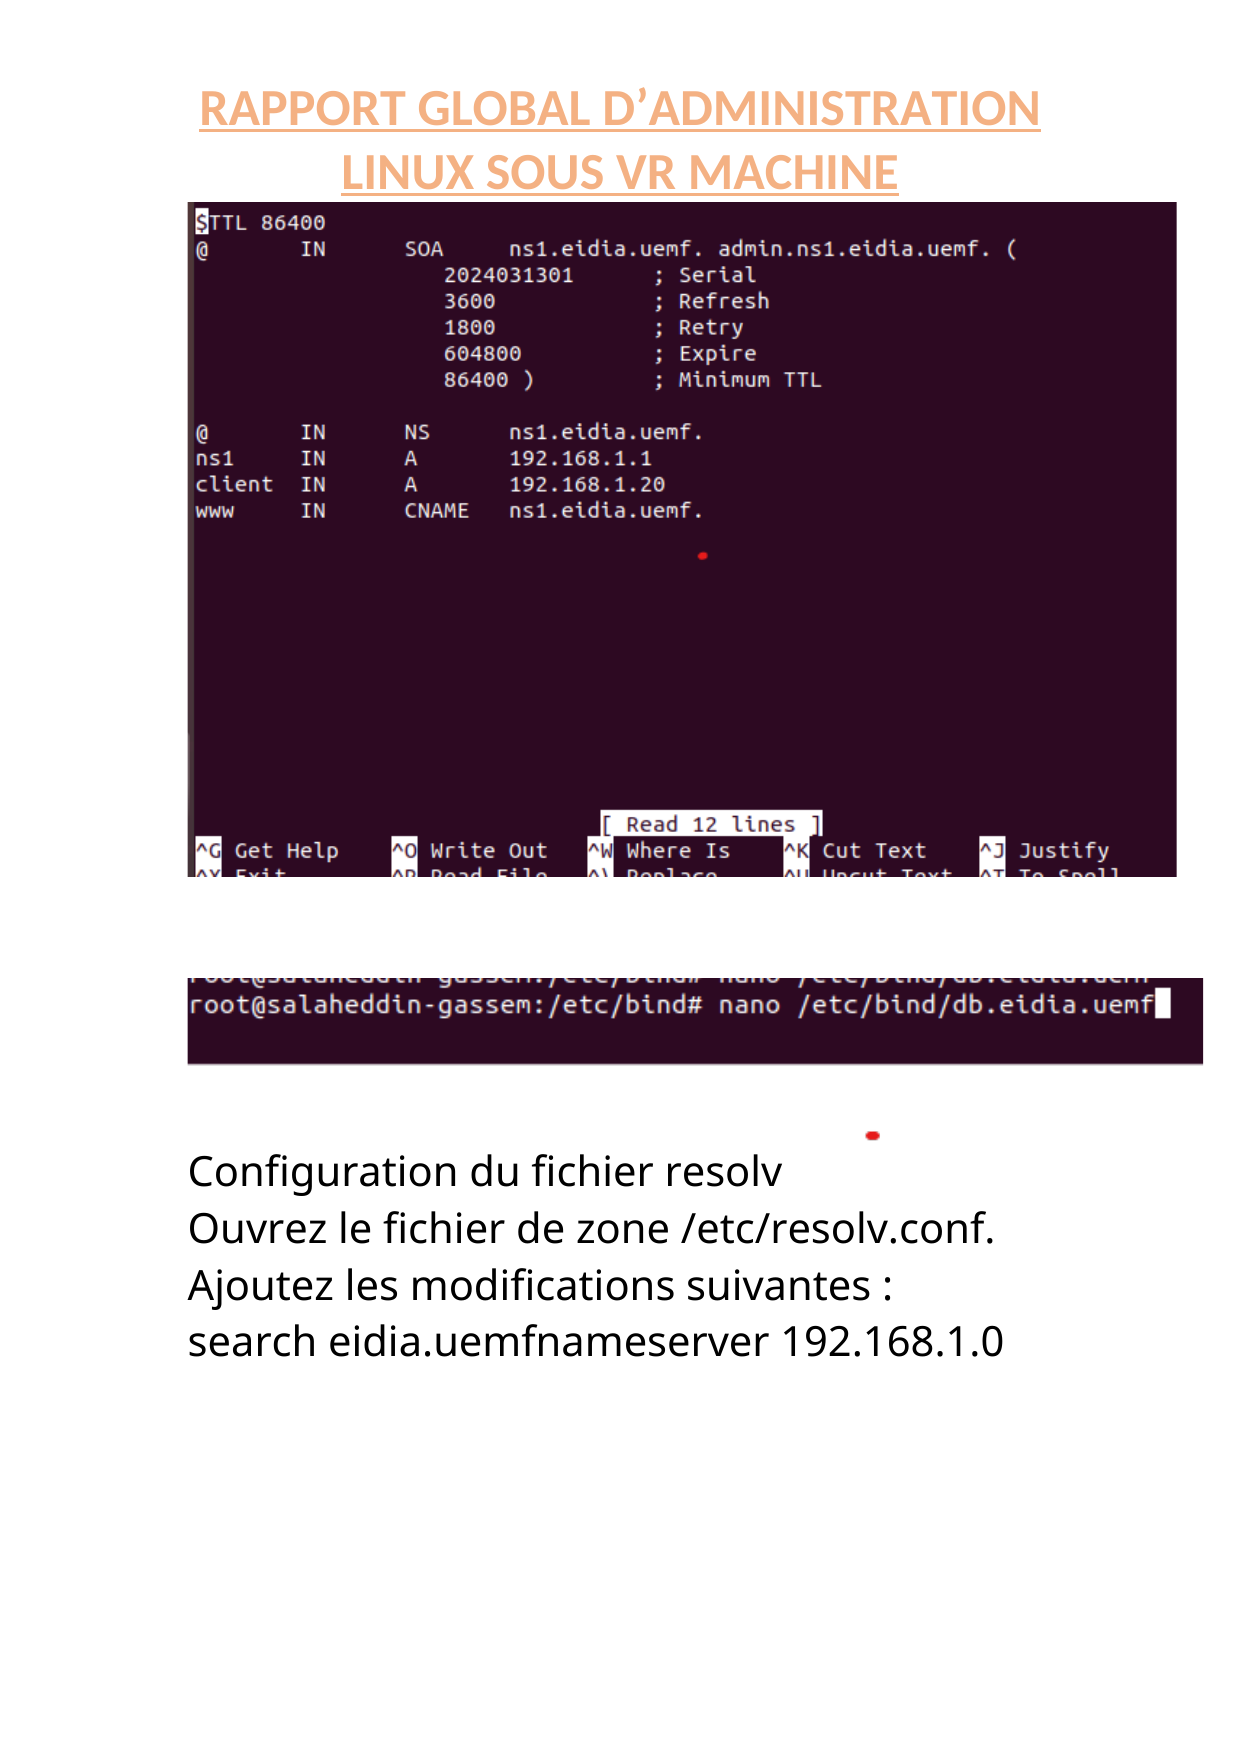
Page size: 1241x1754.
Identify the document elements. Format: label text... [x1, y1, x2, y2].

text Configuration du fichier resolv [187, 1142, 1053, 1199]
picture [187, 978, 1204, 1142]
text Ouvrez le fichier de zone /etc/resolv.conf. [187, 1199, 1053, 1256]
picture [187, 202, 1177, 877]
text search eidia.uemfnameserver 192.168.1.0 [187, 1312, 1053, 1369]
text Ajoutez les modifications suivantes : [187, 1256, 1053, 1312]
